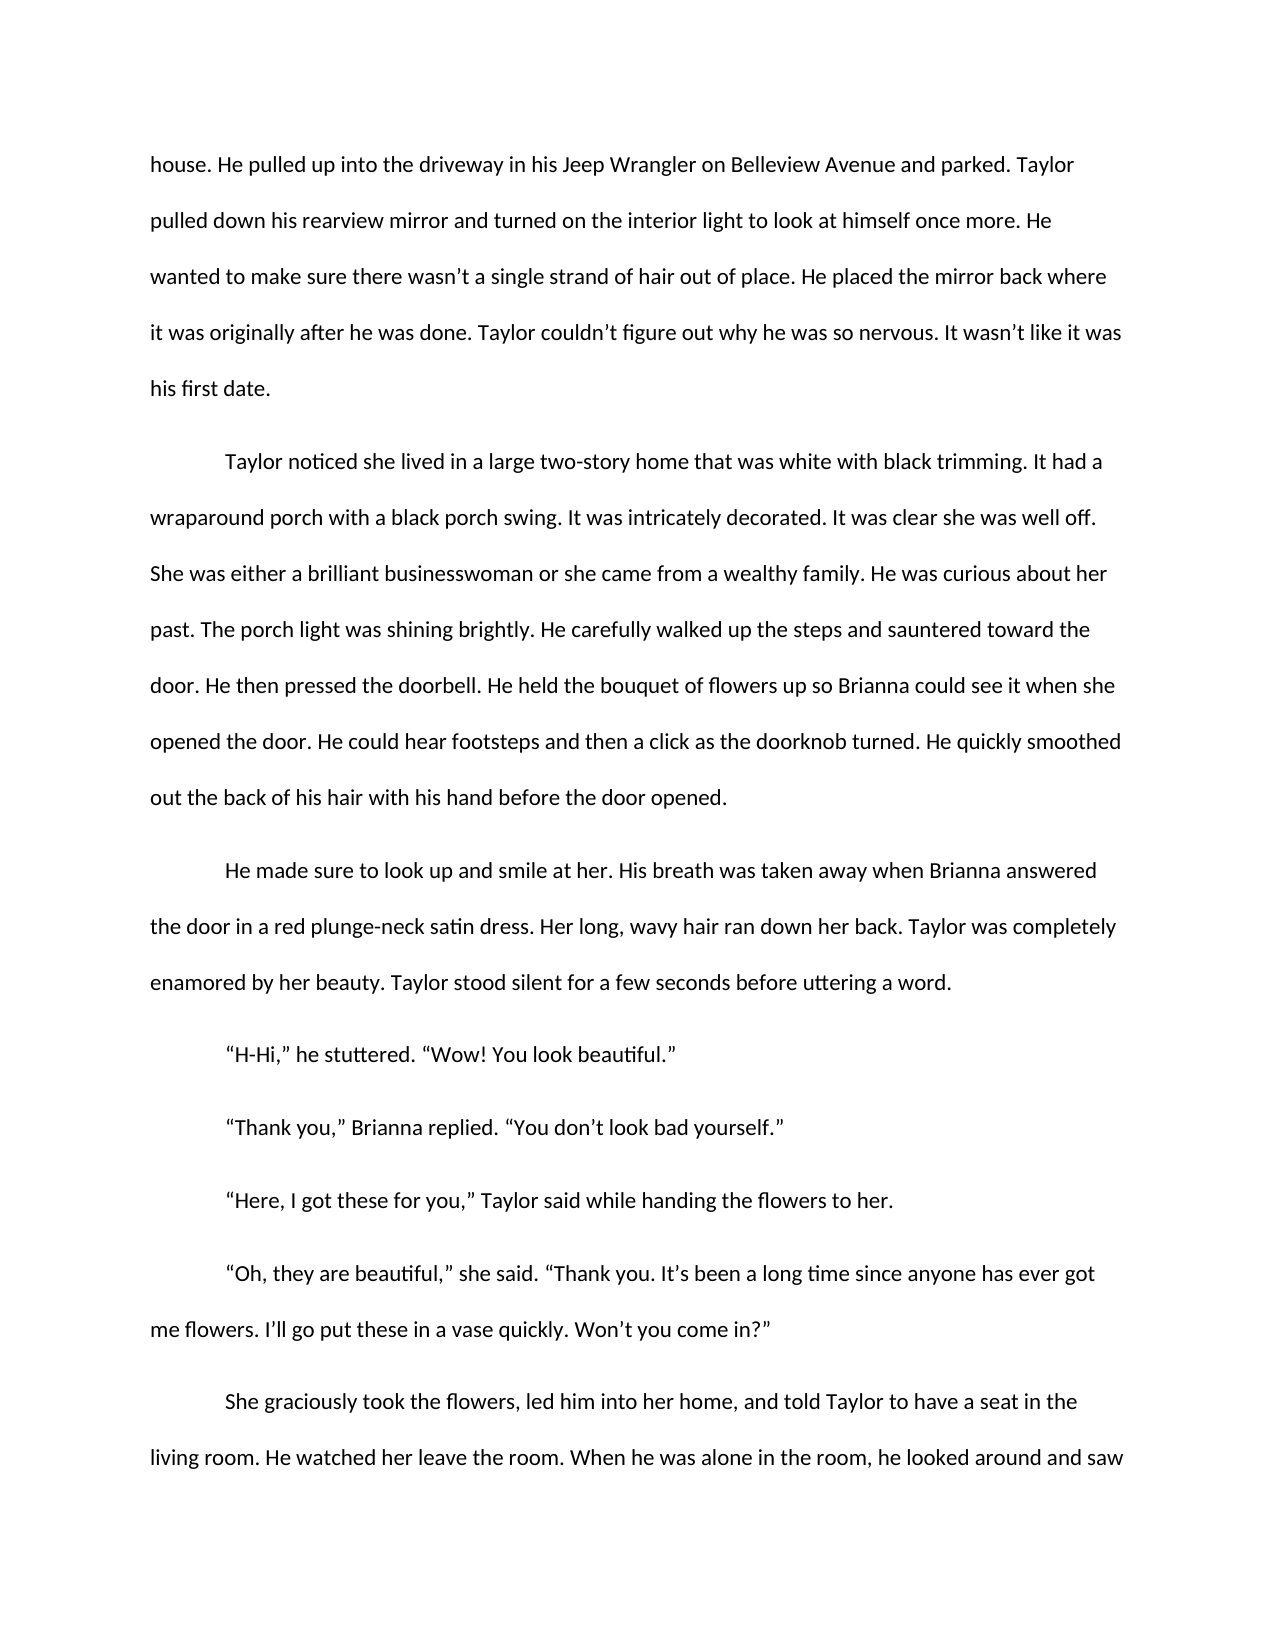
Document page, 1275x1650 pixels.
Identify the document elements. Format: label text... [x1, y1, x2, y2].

text “Thank you,” Brianna replied. “You don’t look bad yourself.” [150, 1113, 1125, 1141]
text Taylor noticed she lived in a large two-story home that was white with black trimming. It had a wraparound porch with a black porch swing. It was intricately decorated. It was clear she was well off. She was either a brilliant businesswoman or she came from a wealthy family. He was curious about her past. The porch light was shining brightly. He carefully walked up the steps and sauntered toward the door. He then pressed the doorbell. He held the bouquet of flowers up so Brianna could see it when she opened the door. He could hear footsteps and then a click as the doorknob turned. He quickly smoothed out the back of his hair with his hand before the door opened. [150, 447, 1125, 811]
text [150, 150, 1125, 402]
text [150, 1387, 1125, 1472]
text He made sure to look up and smile at her. His breath was taken away when Brianna answered the door in a red plunge-neck satin dress. Her long, wavy hair ran down her back. Taylor was completely enamored by her beauty. Taylor stood silent for a few seconds before uttering a word. [150, 856, 1125, 996]
text “Oh, they are beautiful,” she said. “Thank you. It’s been a long time since anyone has ever got me flowers. I’ll go put these in a vase quickly. Won’t you come in?” [150, 1259, 1125, 1343]
text “Here, I got these for you,” Taylor said while handing the flowers to her. [150, 1186, 1125, 1214]
text “H-Hi,” he stuttered. “Wow! You look beautiful.” [150, 1041, 1125, 1069]
